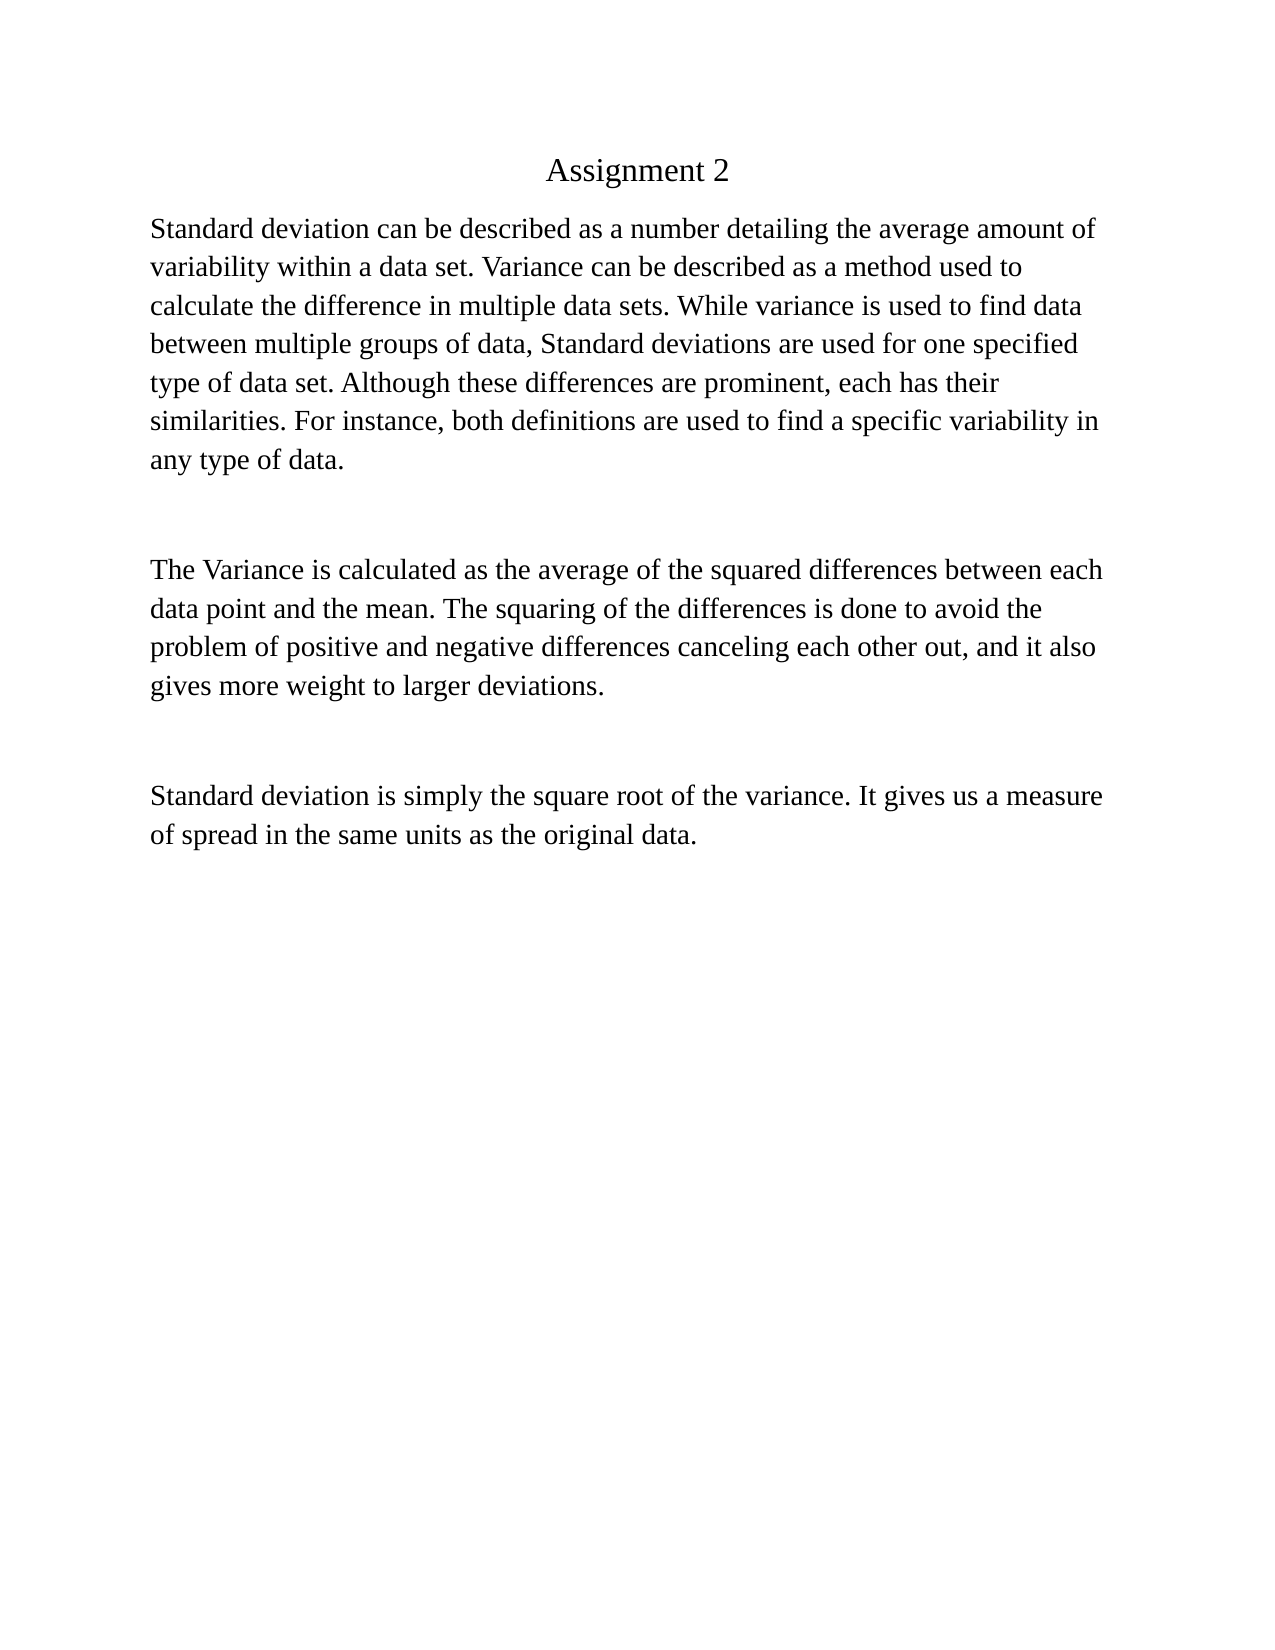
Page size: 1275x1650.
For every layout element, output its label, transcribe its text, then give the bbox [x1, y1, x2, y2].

text Assignment 2 [150, 150, 1125, 188]
text Standard deviation is simply the square root of the variance. It gives us a measure of spread in the same units as the original data. [150, 778, 1125, 851]
text The Variance is calculated as the average of the squared differences between each data point and the mean. The squaring of the differences is done to avoid the problem of positive and negative differences canceling each other out, and it also gives more weight to larger deviations. [150, 552, 1125, 702]
text Standard deviation can be described as a number detailing the average amount of variability within a data set. Variance can be described as a method used to calculate the difference in multiple data sets. While variance is used to find data between multiple groups of data, Standard deviations are used for one specified type of data set. Although these differences are prominent, each has their similarities. For instance, both definitions are used to find a specific variability in any type of data. [150, 211, 1125, 476]
